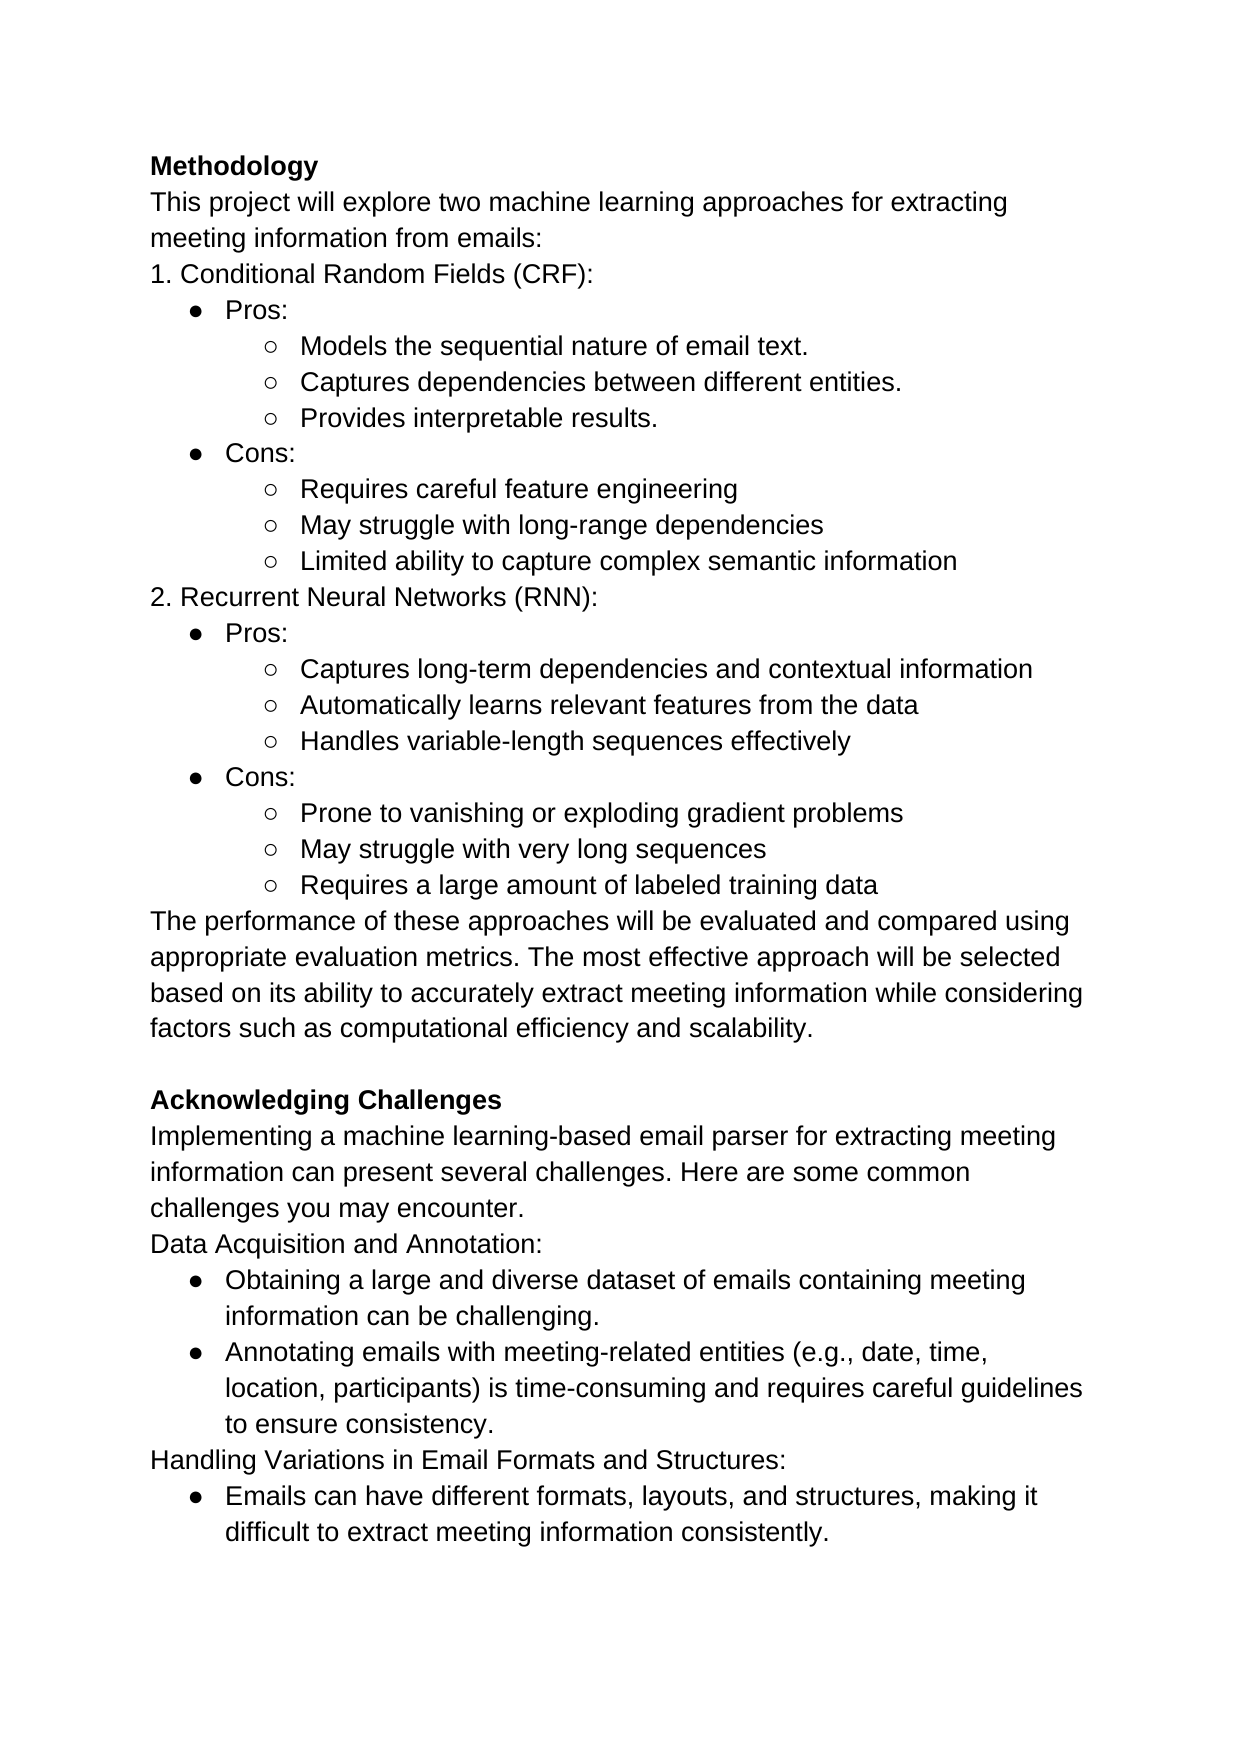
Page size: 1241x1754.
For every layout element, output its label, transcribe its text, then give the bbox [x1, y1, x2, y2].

text Handling Variations in Email Formats and Structures: [150, 1444, 1090, 1475]
list Obtaining a large and diverse dataset of emails containing meeting information can be challenging. [187, 1264, 1090, 1331]
list Limited ability to capture complex semantic information [262, 545, 1090, 577]
list Pros: [187, 617, 1090, 648]
list Provides interpretable results. [262, 402, 1090, 433]
list Cons: [187, 761, 1090, 792]
list Models the sequential nature of email text. [262, 330, 1090, 361]
text The performance of these approaches will be evaluated and compared using appropriate evaluation metrics. The most effective approach will be selected based on its ability to accurately extract meeting information while considering factors such as computational efficiency and scalability. [150, 905, 1090, 1044]
text Implementing a machine learning-based email parser for extracting meeting information can present several challenges. Here are some common challenges you may encounter. [150, 1120, 1090, 1223]
list Prone to vanishing or exploding gradient problems [262, 797, 1090, 828]
text 1. Conditional Random Fields (CRF): [150, 258, 1090, 289]
list Requires careful feature engineering [262, 473, 1090, 505]
text Methodology [150, 150, 1090, 181]
text Acknowledging Challenges [150, 1084, 1090, 1116]
list Automatically learns relevant features from the data [262, 689, 1090, 720]
list Requires a large amount of labeled training data [262, 869, 1090, 900]
text This project will explore two machine learning approaches for extracting meeting information from emails: [150, 186, 1090, 253]
text Data Acquisition and Annotation: [150, 1228, 1090, 1259]
list May struggle with long-range dependencies [262, 509, 1090, 541]
list May struggle with very long sequences [262, 833, 1090, 864]
list Handles variable-length sequences effectively [262, 725, 1090, 756]
list Emails can have different formats, layouts, and structures, making it difficult to extract meeting information consistently. [187, 1480, 1090, 1547]
list Annotating emails with meeting-related entities (e.g., date, time, location, participants) is time-consuming and requires careful guidelines to ensure consistency. [187, 1336, 1090, 1439]
list Pros: [187, 294, 1090, 325]
list Cons: [187, 437, 1090, 469]
text 2. Recurrent Neural Networks (RNN): [150, 581, 1090, 612]
list Captures dependencies between different entities. [262, 366, 1090, 397]
list Captures long-term dependencies and contextual information [262, 653, 1090, 684]
